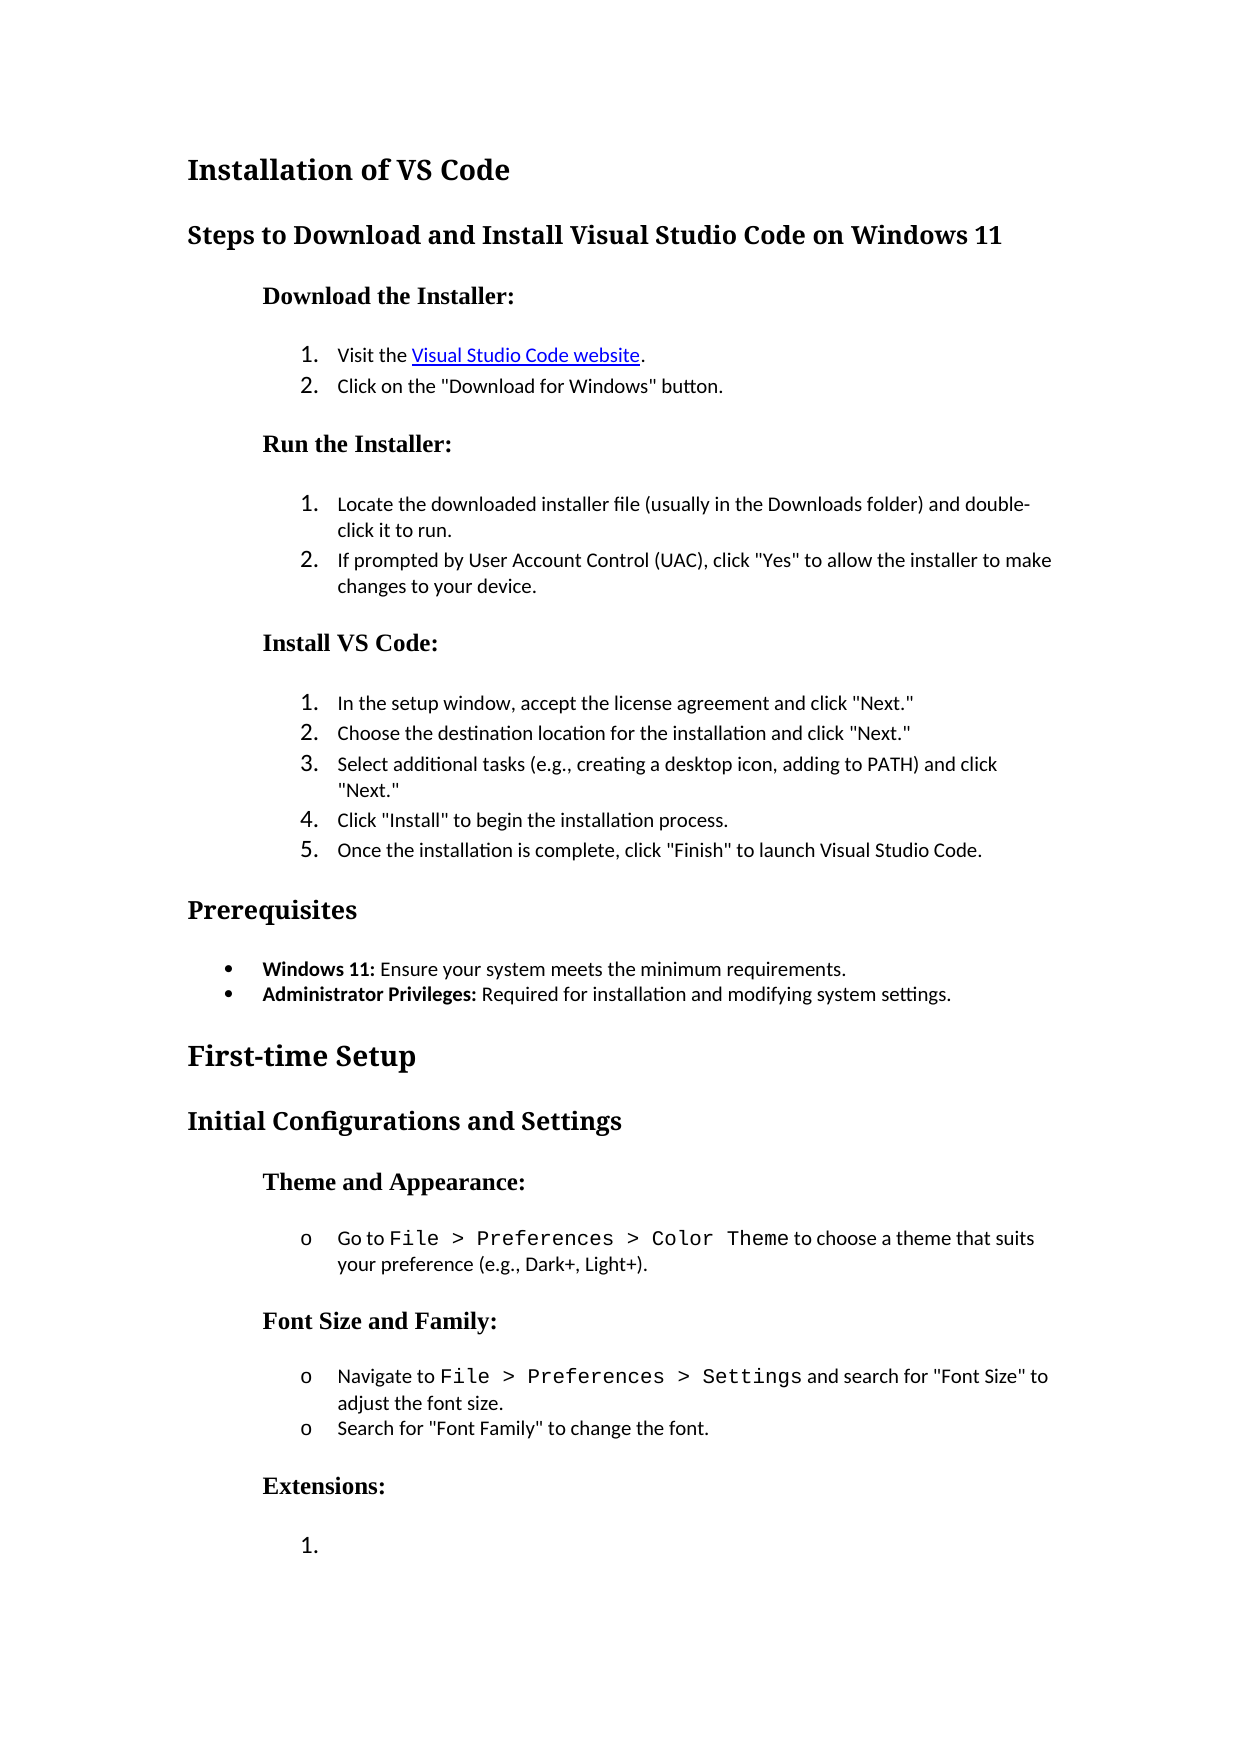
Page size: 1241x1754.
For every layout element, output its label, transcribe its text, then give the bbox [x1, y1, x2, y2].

subtitle Steps to Download and Install Visual Studio Code on Windows 11 [187, 217, 1053, 252]
list If prompted by User Account Control (UAC), click "Yes" to allow the installer to make changes to your device. [300, 543, 1053, 599]
list In the setup window, accept the license agreement and click "Next." [300, 686, 1053, 716]
list Locate the downloaded installer file (usually in the Downloads folder) and double-click it to run. [300, 487, 1053, 543]
text Theme and Appearance: [262, 1167, 1053, 1196]
list Navigate to File > Preferences > Settings and search for "Font Size" to adjust the font size. [300, 1364, 1053, 1416]
subtitle Initial Configurations and Settings [187, 1104, 1053, 1138]
text Font Size and Family: [262, 1306, 1053, 1334]
list Select additional tasks (e.g., creating a desktop icon, adding to PATH) and click "Next." [300, 747, 1053, 803]
subtitle Prerequisites [187, 893, 1053, 927]
list Once the installation is complete, click "Finish" to launch Visual Studio Code. [300, 833, 1053, 864]
text Download the Installer: [262, 281, 1053, 309]
list Administrator Privileges: Required for installation and modifying system settings. [225, 982, 1053, 1007]
list Choose the destination location for the installation and click "Next." [300, 716, 1053, 747]
text Run the Installer: [262, 429, 1053, 458]
list Click "Install" to begin the installation process. [300, 803, 1053, 833]
subtitle First-time Setup [187, 1036, 1053, 1074]
text Install VS Code: [262, 628, 1053, 657]
list Search for "Font Family" to change the font. [300, 1416, 1053, 1442]
subtitle Installation of VS Code [187, 150, 1053, 188]
text Extensions: [262, 1471, 1053, 1500]
list Click on the "Download for Windows" button. [300, 369, 1053, 400]
list Windows 11: Ensure your system meets the minimum requirements. [225, 956, 1053, 982]
list Visit the Visual Studio Code website. [300, 339, 1053, 369]
list Go to File > Preferences > Color Theme to choose a theme that suits your preference (e.g., Dark+, Light+). [300, 1225, 1053, 1277]
